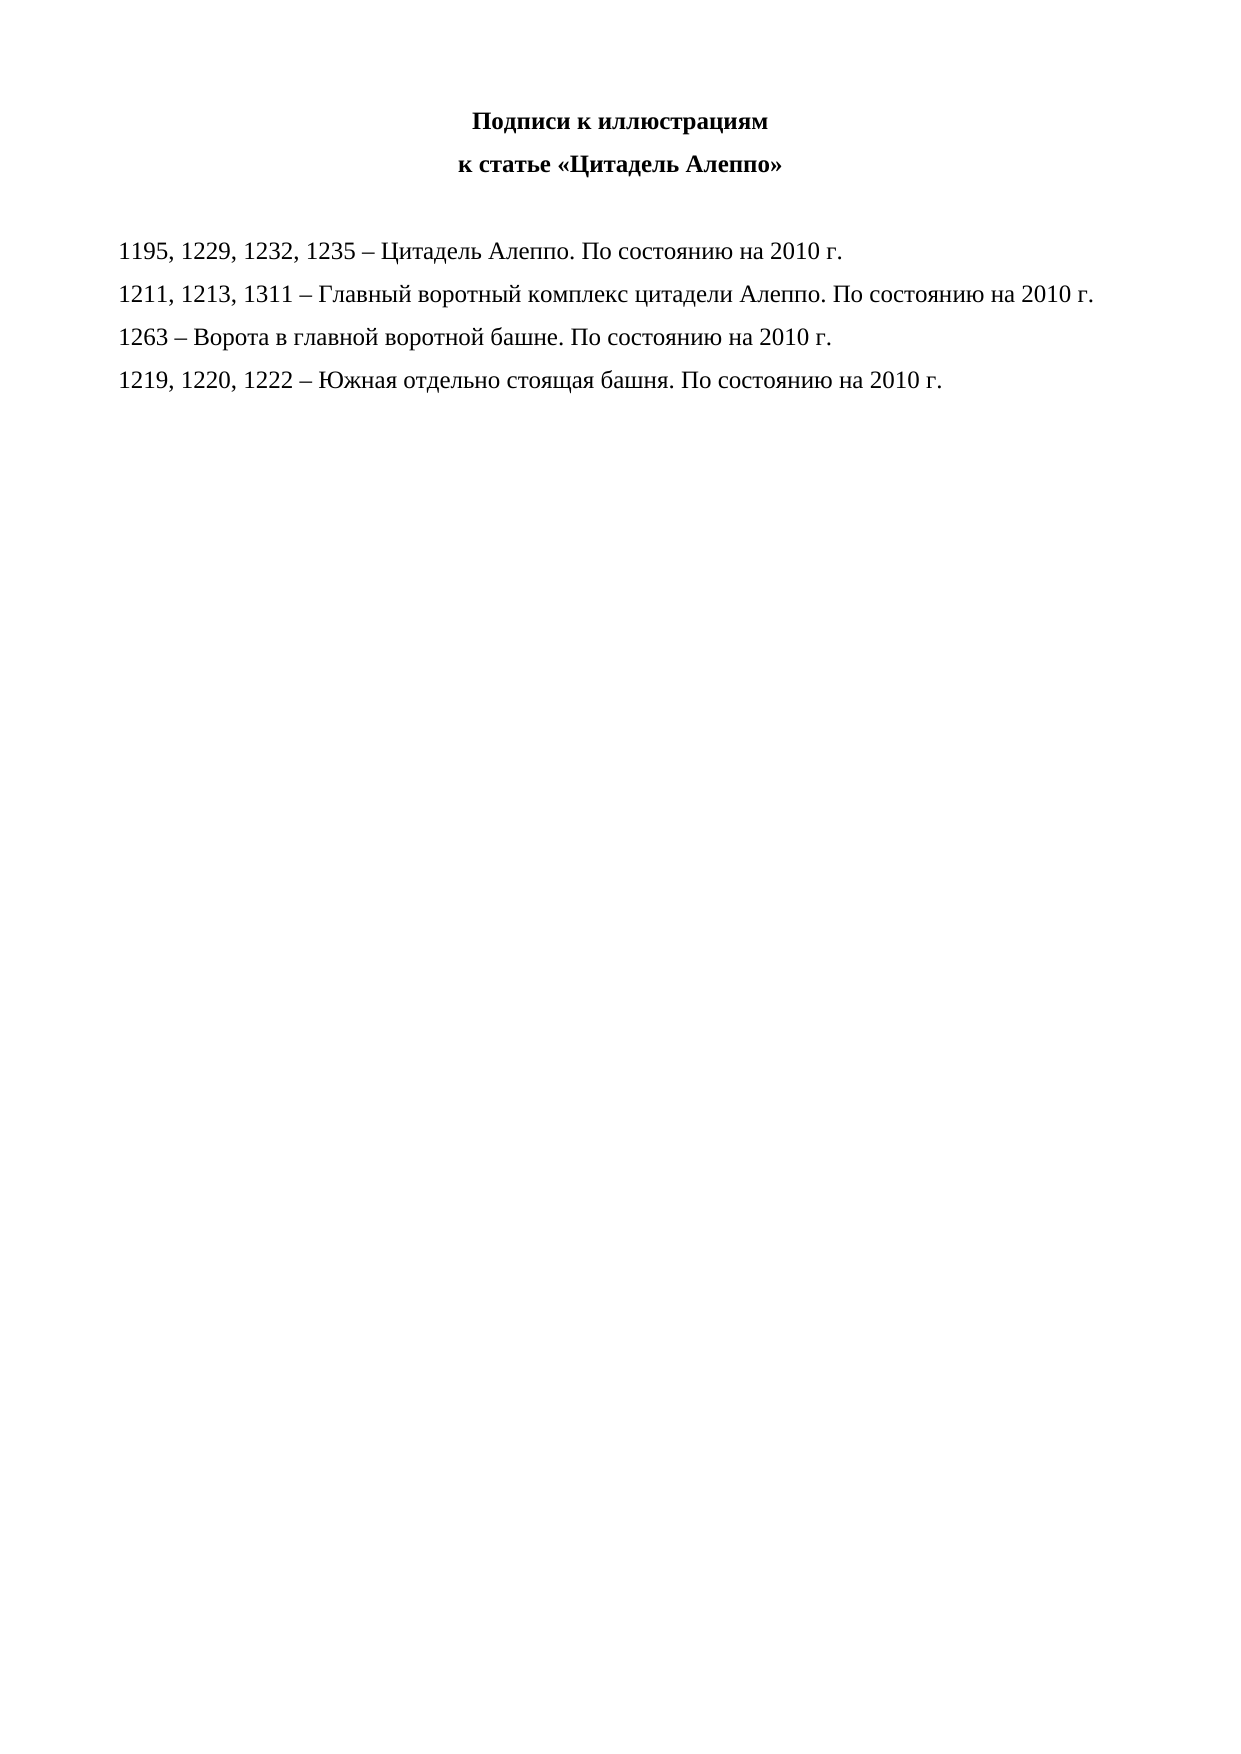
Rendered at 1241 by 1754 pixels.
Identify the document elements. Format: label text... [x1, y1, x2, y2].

text к статье «Цитадель Алеппо» [118, 149, 1122, 178]
text 1195, 1229, 1232, 1235 – Цитадель Алеппо. По состоянию на 2010 г. [118, 236, 1122, 264]
text 1219, 1220, 1222 – Южная отдельно стоящая башня. По состоянию на 2010 г. [118, 365, 1122, 394]
text 1263 – Ворота в главной воротной башне. По состоянию на 2010 г. [118, 322, 1122, 351]
text 1211, 1213, 1311 – Главный воротный комплекс цитадели Алеппо. По состоянию на 2010 г. [118, 279, 1122, 308]
text Подписи к иллюстрациям [118, 106, 1122, 135]
